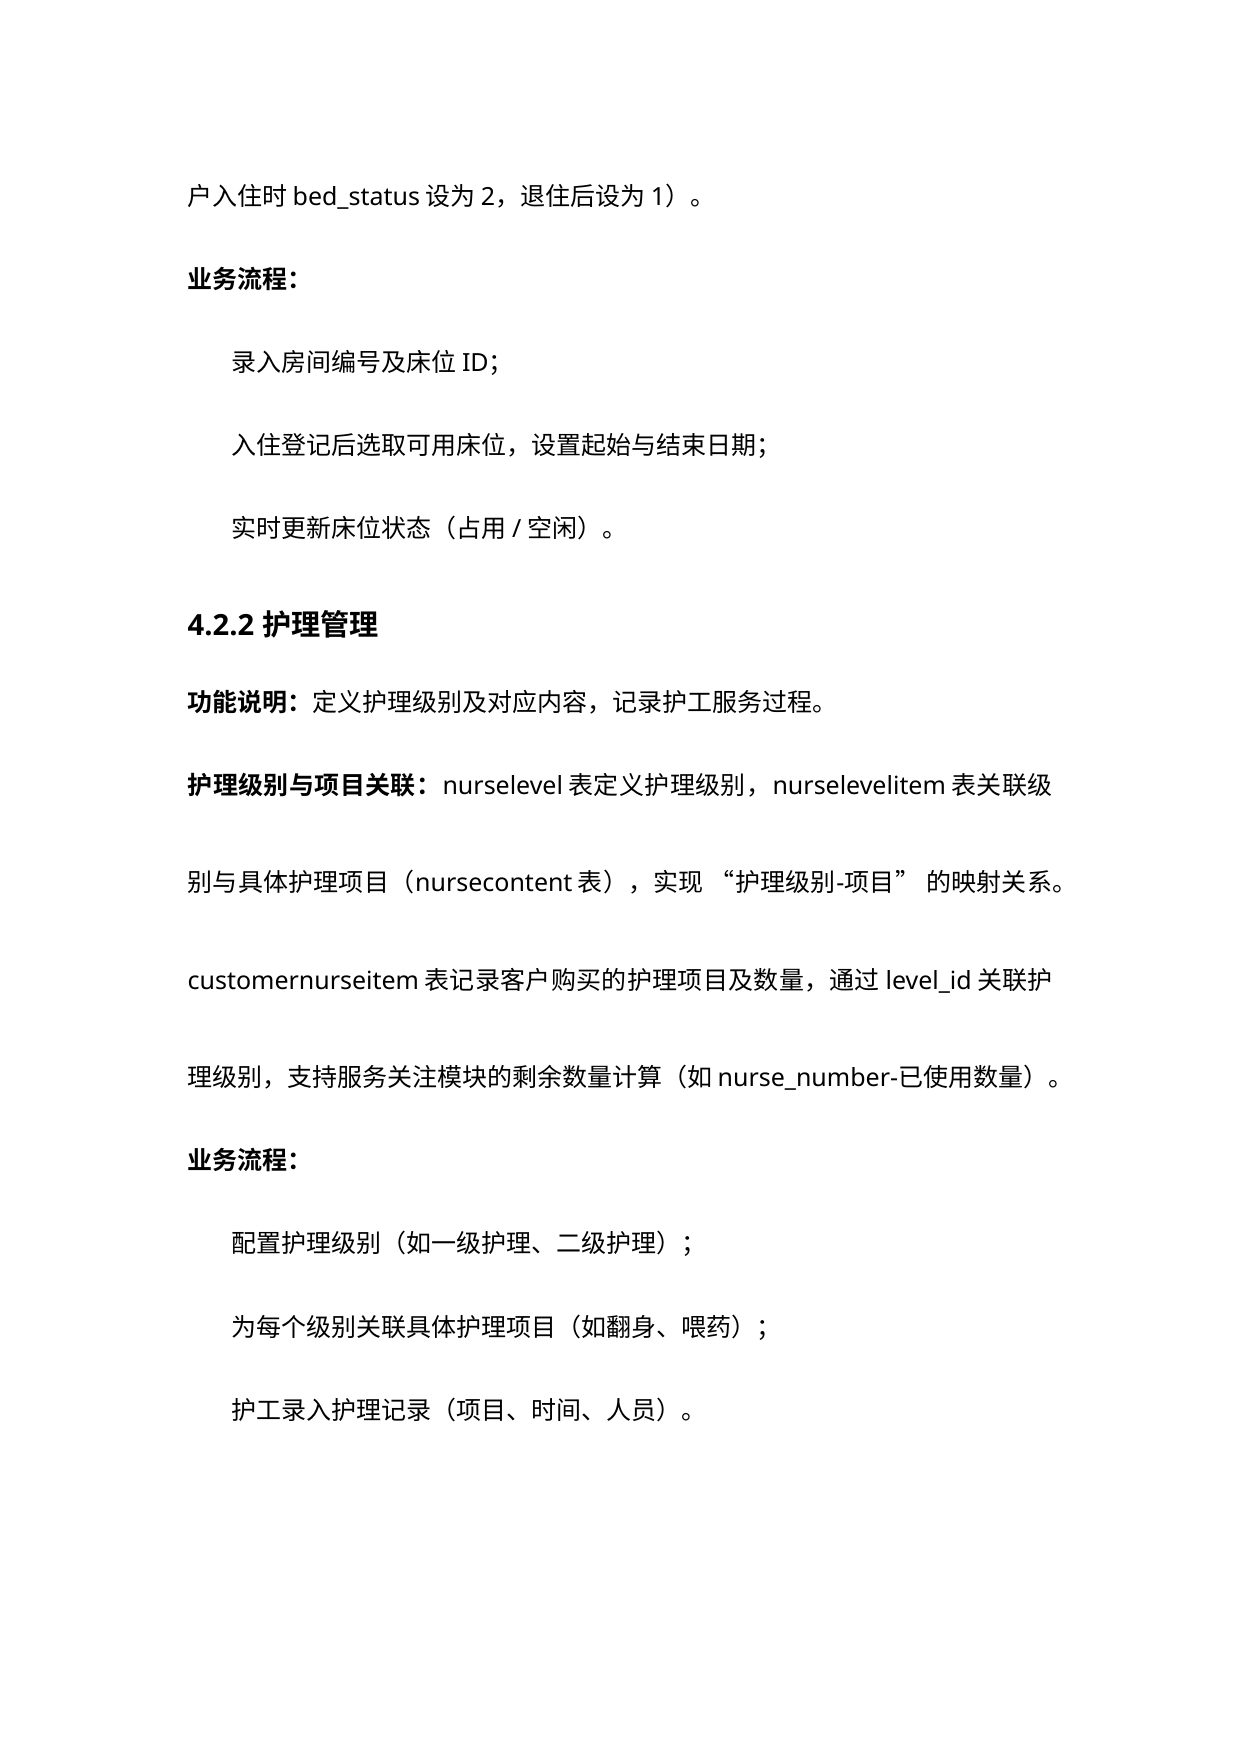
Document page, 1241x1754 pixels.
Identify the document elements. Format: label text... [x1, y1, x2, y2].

text 实时更新床位状态（占用 / 空闲）。 [187, 494, 1053, 559]
subtitle 4.2.2 护理管理 [187, 590, 1053, 655]
text 业务流程： [187, 245, 1053, 310]
text 为每个级别关联具体护理项目（如翻身、喂药）； [187, 1293, 1053, 1358]
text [187, 162, 1053, 227]
text 护理级别与项目关联：nurselevel表定义护理级别，nurselevelitem表关联级别与具体护理项目（nursecontent表），实现 “护理级别-项目” 的映射关系。customernurseitem表记录客户购买的护理项目及数量，通过level_id关联护理级别，支持服务关注模块的剩余数量计算（如nurse_number-已使用数量）。 [187, 751, 1053, 1108]
text 业务流程： [187, 1126, 1053, 1191]
text 录入房间编号及床位 ID； [187, 328, 1053, 393]
text 功能说明：定义护理级别及对应内容，记录护工服务过程。 [187, 668, 1053, 733]
text 入住登记后选取可用床位，设置起始与结束日期； [187, 411, 1053, 476]
text 配置护理级别（如一级护理、二级护理）； [187, 1209, 1053, 1274]
text 护工录入护理记录（项目、时间、人员）。 [187, 1376, 1053, 1441]
